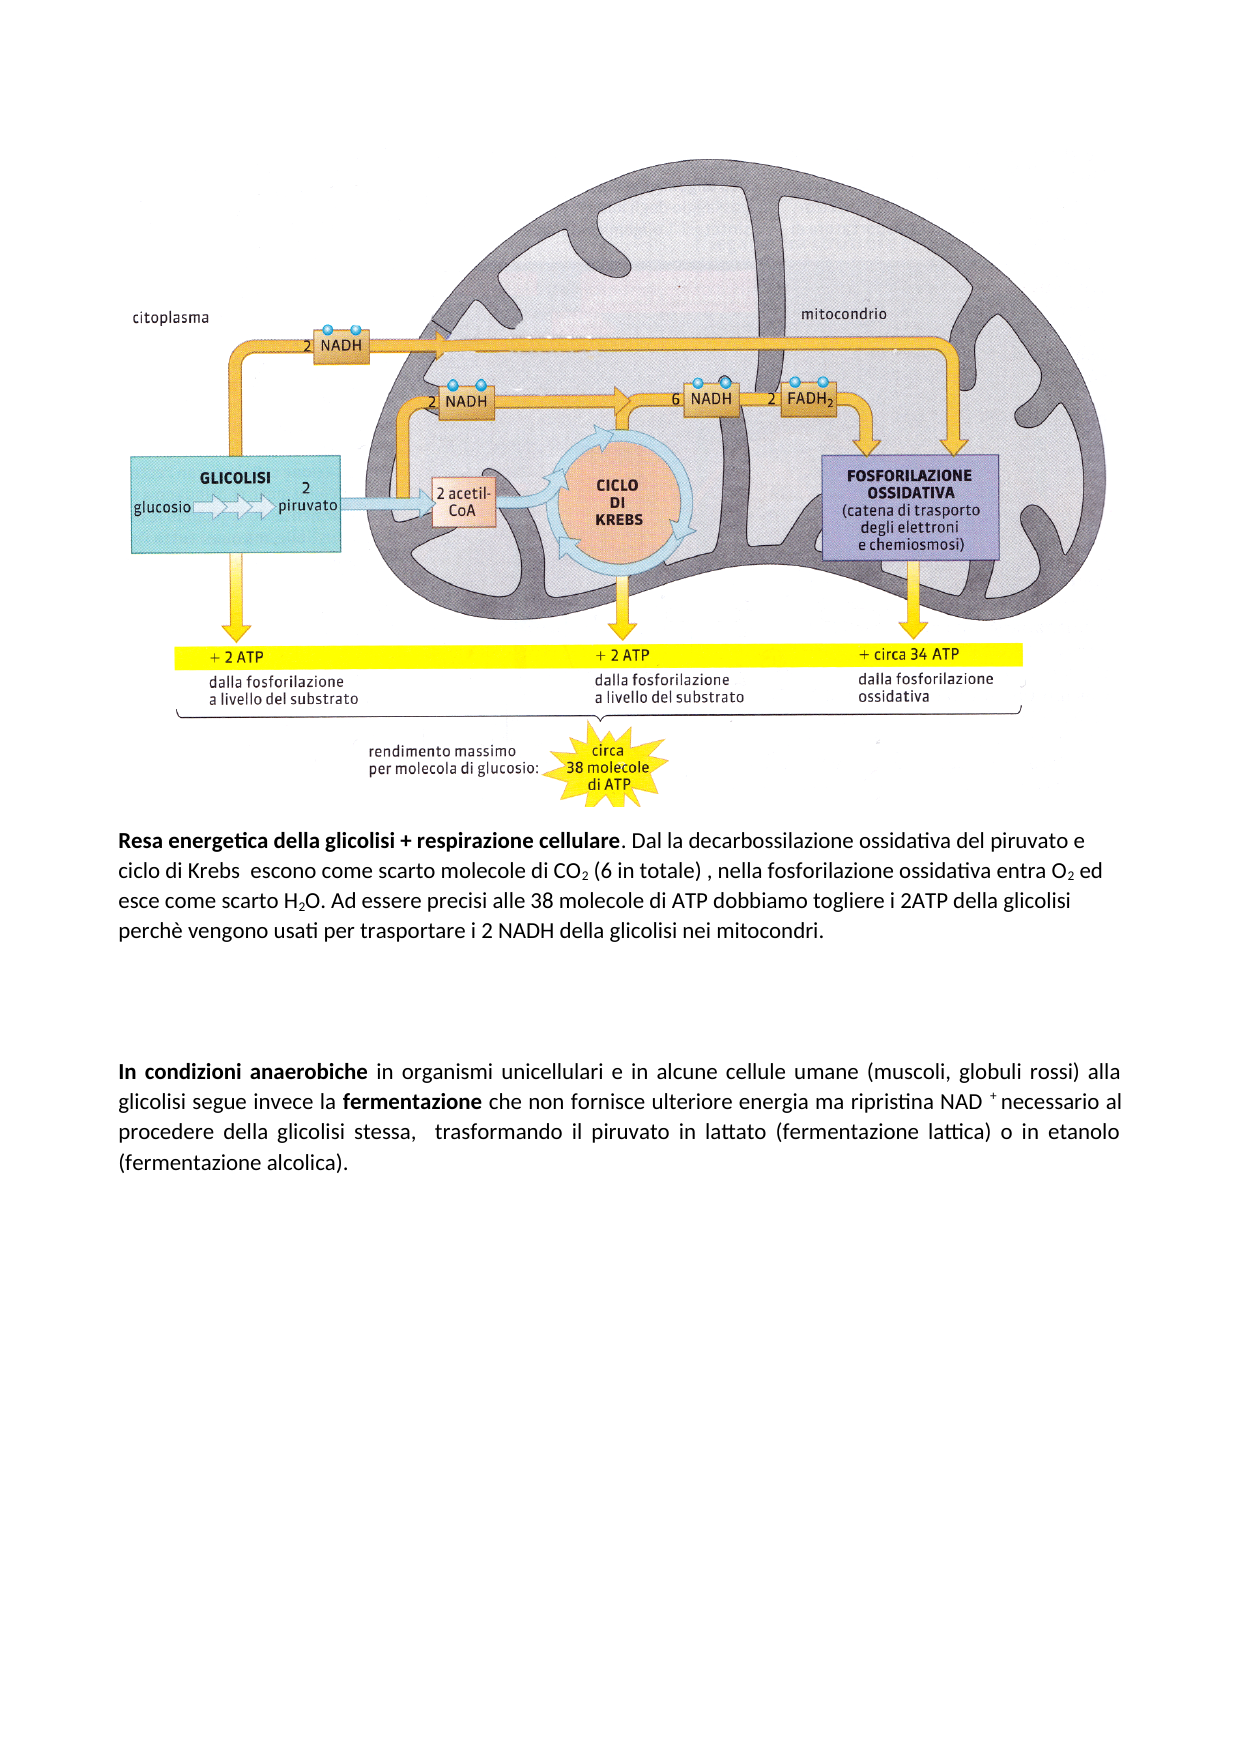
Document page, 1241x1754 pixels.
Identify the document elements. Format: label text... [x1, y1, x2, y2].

picture [118, 147, 1122, 807]
text In condizioni anaerobiche in organismi unicellulari e in alcune cellule umane (muscoli, globuli rossi) alla glicolisi segue invece la fermentazione che non fornisce ulteriore energia ma ripristina NAD + necessario al procedere della glicolisi stessa, trasformando il piruvato in lattato (fermentazione lattica) o in etanolo (fermentazione alcolica). [118, 1057, 1122, 1176]
text Resa energetica della glicolisi + respirazione cellulare. Dal la decarbossilazione ossidativa del piruvato e ciclo di Krebs escono come scarto molecole di CO2 (6 in totale) , nella fosforilazione ossidativa entra O2 ed esce come scarto H2O. Ad essere precisi alle 38 molecole di ATP dobbiamo togliere i 2ATP della glicolisi perchè vengono usati per trasportare i 2 NADH della glicolisi nei mitocondri. [118, 826, 1122, 944]
